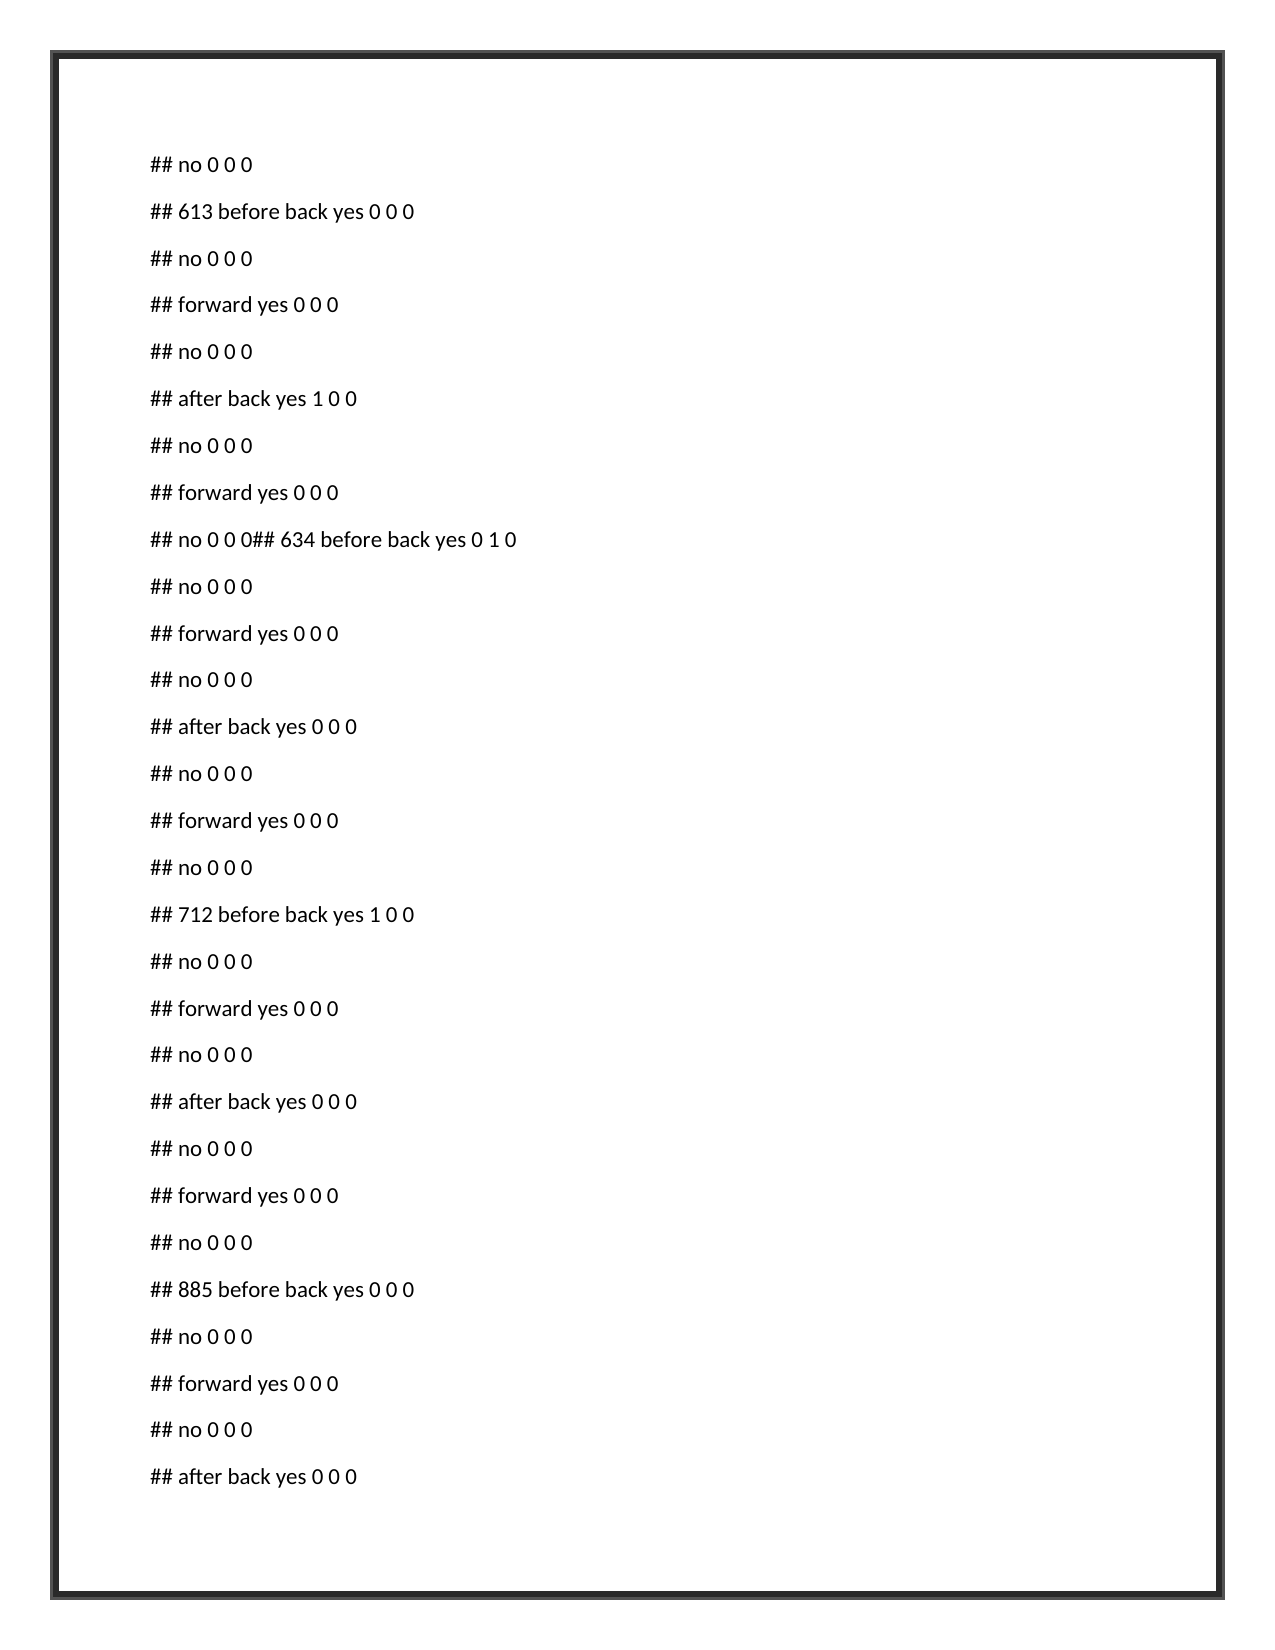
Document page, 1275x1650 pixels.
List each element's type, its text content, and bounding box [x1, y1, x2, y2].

text ## no 0 0 0 [150, 337, 1125, 366]
text ## no 0 0 0 [150, 1322, 1125, 1350]
text ## no 0 0 0 [150, 431, 1125, 459]
text ## forward yes 0 0 0 [150, 1369, 1125, 1397]
text ## no 0 0 0 [150, 150, 1125, 178]
text ## no 0 0 0 [150, 1134, 1125, 1162]
text ## no 0 0 0 [150, 666, 1125, 694]
text ## after back yes 0 0 0 [150, 1087, 1125, 1116]
text ## no 0 0 0 [150, 853, 1125, 881]
text ## no 0 0 0 [150, 947, 1125, 975]
text ## after back yes 0 0 0 [150, 1462, 1125, 1491]
text ## forward yes 0 0 0 [150, 1181, 1125, 1209]
text ## after back yes 1 0 0 [150, 384, 1125, 412]
text ## 885 before back yes 0 0 0 [150, 1275, 1125, 1303]
text ## no 0 0 0 [150, 572, 1125, 600]
text ## no 0 0 0 [150, 1228, 1125, 1256]
text ## forward yes 0 0 0 [150, 478, 1125, 506]
text ## no 0 0 0 [150, 759, 1125, 787]
text ## 712 before back yes 1 0 0 [150, 900, 1125, 928]
text ## no 0 0 0## 634 before back yes 0 1 0 [150, 525, 1125, 553]
text ## forward yes 0 0 0 [150, 806, 1125, 834]
text ## 613 before back yes 0 0 0 [150, 197, 1125, 225]
text ## after back yes 0 0 0 [150, 712, 1125, 741]
text ## no 0 0 0 [150, 1416, 1125, 1444]
text ## no 0 0 0 [150, 1041, 1125, 1069]
text ## forward yes 0 0 0 [150, 291, 1125, 319]
text ## forward yes 0 0 0 [150, 619, 1125, 647]
text ## forward yes 0 0 0 [150, 994, 1125, 1022]
text ## no 0 0 0 [150, 244, 1125, 272]
